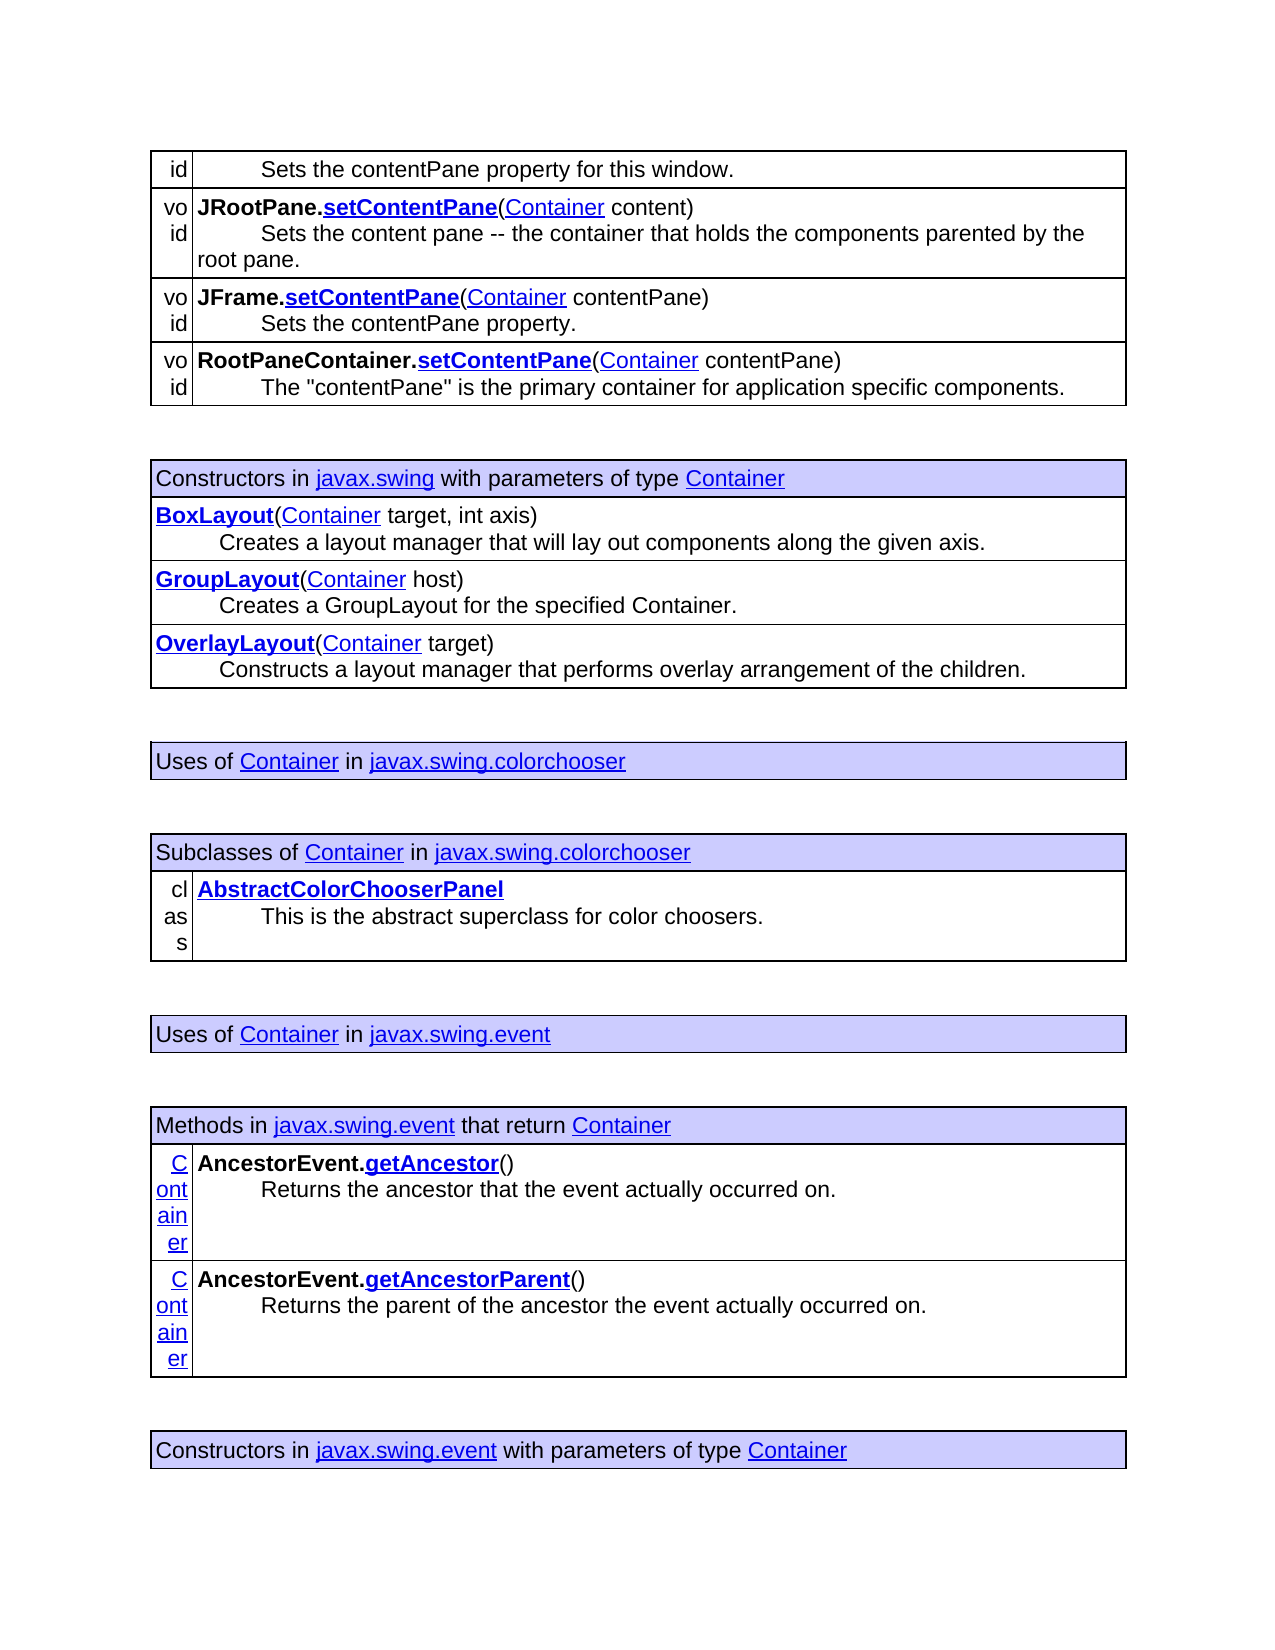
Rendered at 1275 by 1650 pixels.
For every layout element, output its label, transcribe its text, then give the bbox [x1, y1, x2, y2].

table_header Subclasses of Container in javax.swing.colorchooser [152, 835, 1125, 870]
table_cell JFrame.setContentPane(Container contentPane) Sets the contentPane property. [193, 279, 1125, 341]
table_header Constructors in javax.swing.event with parameters of type Container [152, 1432, 1125, 1468]
table_cell BoxLayout(Container target, int axis) Creates a layout manager that will lay out components along the given axis. [152, 498, 1125, 560]
table_cell void [152, 279, 192, 341]
table_cell RootPaneContainer.setContentPane(Container contentPane) The "contentPane" is the primary container for application specific components. [193, 343, 1125, 404]
table_cell void [152, 189, 192, 277]
table_header Methods in javax.swing.event that return Container [152, 1108, 1125, 1143]
table_cell void [152, 343, 192, 404]
table_header Constructors in javax.swing with parameters of type Container [152, 461, 1125, 496]
table_cell class [152, 872, 192, 960]
table_header Uses of Container in javax.swing.event [152, 1016, 1125, 1052]
table_cell Container [152, 1145, 192, 1260]
table_cell AbstractColorChooserPanel This is the abstract superclass for color choosers. [193, 872, 1125, 960]
table_cell void [152, 152, 192, 187]
table_cell JRootPane.setContentPane(Container content) Sets the content pane -- the container that holds the components parented by the root pane. [193, 189, 1125, 277]
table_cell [193, 152, 1125, 187]
table_cell GroupLayout(Container host) Creates a GroupLayout for the specified Container. [152, 561, 1125, 623]
table_cell AncestorEvent.getAncestorParent() Returns the parent of the ancestor the event actually occurred on. [193, 1261, 1125, 1376]
table_cell AncestorEvent.getAncestor() Returns the ancestor that the event actually occurred on. [193, 1145, 1125, 1260]
table_header Uses of Container in javax.swing.colorchooser [152, 743, 1125, 779]
table_cell OverlayLayout(Container target) Constructs a layout manager that performs overlay arrangement of the children. [152, 625, 1125, 687]
table_cell Container [152, 1261, 192, 1376]
